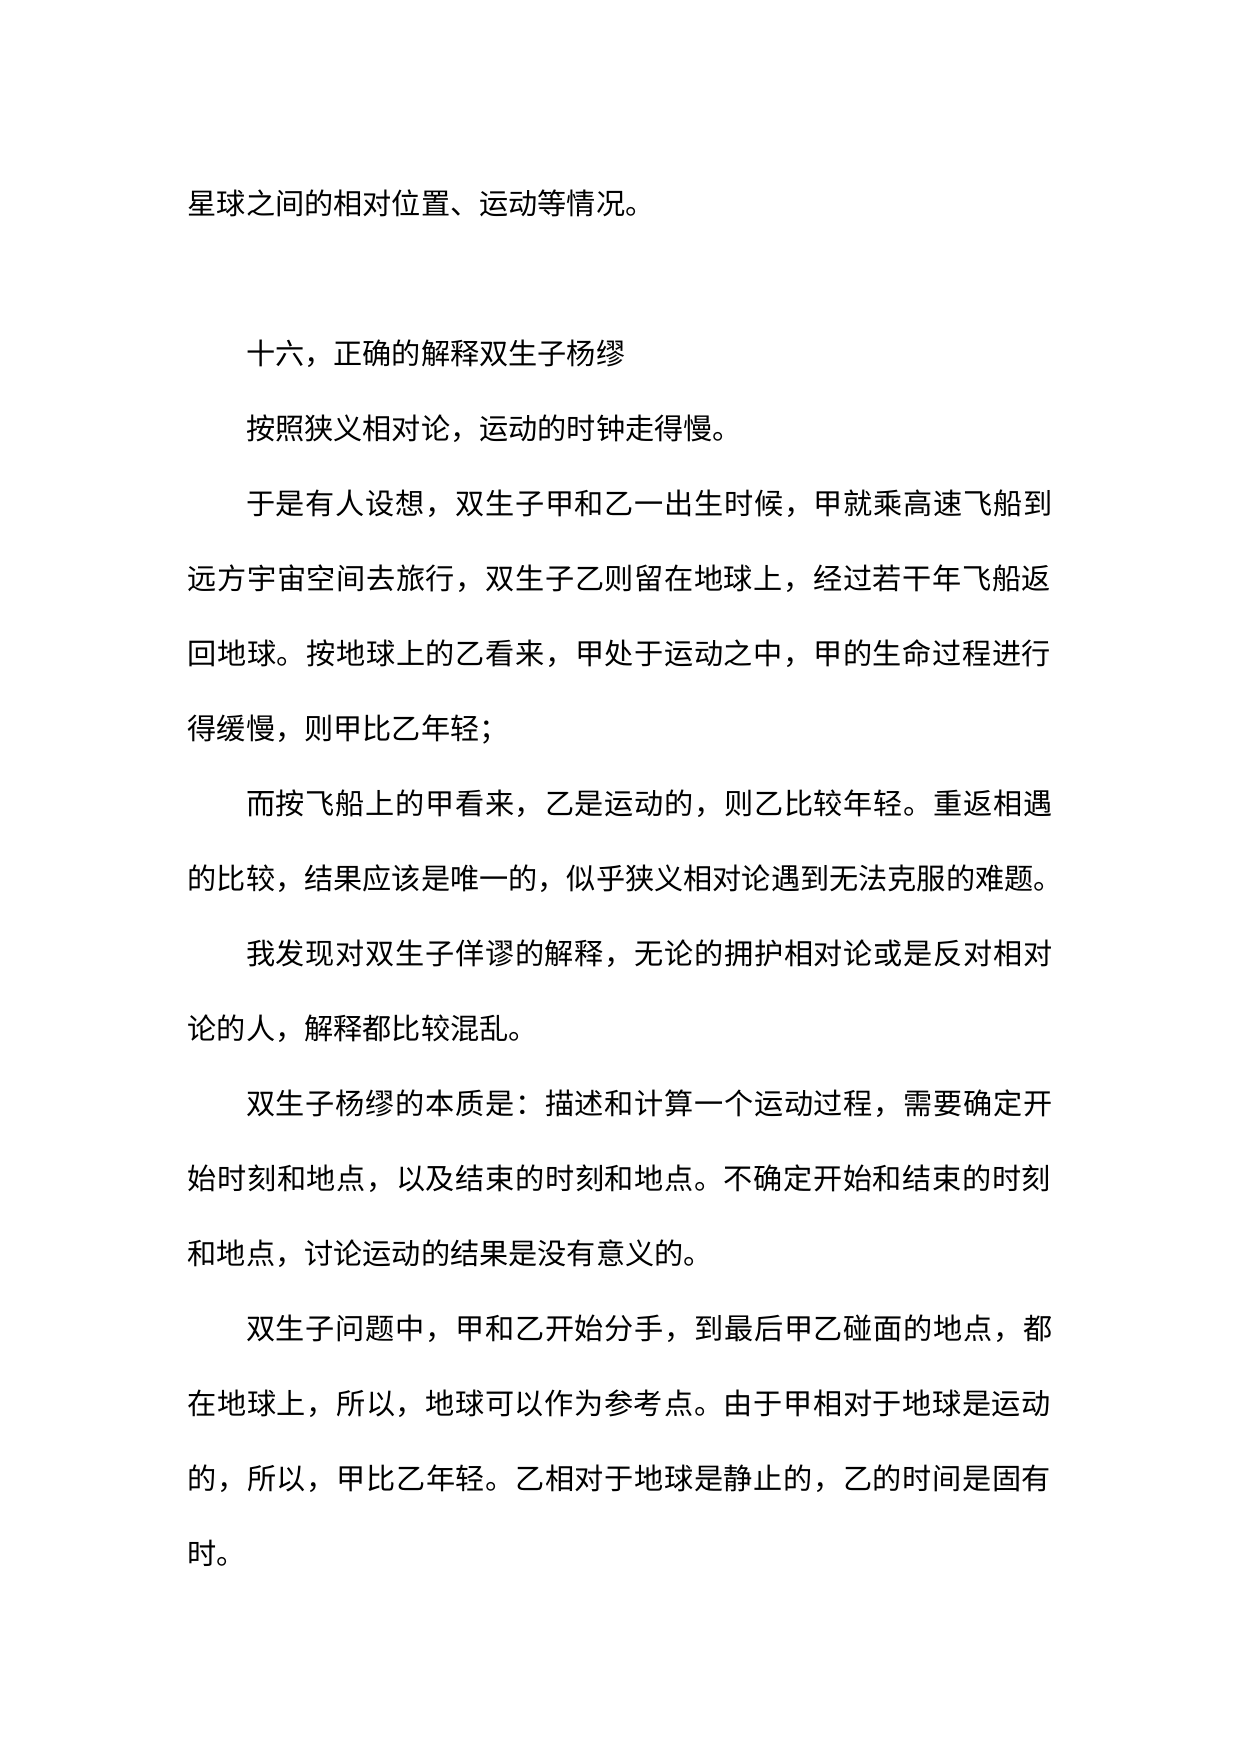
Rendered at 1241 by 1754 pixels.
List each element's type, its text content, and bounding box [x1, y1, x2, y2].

text 十六，正确的解释双生子杨缪 [187, 314, 1053, 389]
text 于是有人设想，双生子甲和乙一出生时候，甲就乘高速飞船到远方宇宙空间去旅行，双生子乙则留在地球上，经过若干年飞船返回地球。按地球上的乙看来，甲处于运动之中，甲的生命过程进行得缓慢，则甲比乙年轻； [187, 464, 1053, 764]
text 双生子杨缪的本质是：描述和计算一个运动过程，需要确定开始时刻和地点，以及结束的时刻和地点。不确定开始和结束的时刻和地点，讨论运动的结果是没有意义的。 [187, 1064, 1053, 1289]
text 按照狭义相对论，运动的时钟走得慢。 [187, 389, 1053, 464]
text 而按飞船上的甲看来，乙是运动的，则乙比较年轻。重返相遇的比较，结果应该是唯一的，似乎狭义相对论遇到无法克服的难题。 [187, 764, 1053, 914]
text 双生子问题中，甲和乙开始分手，到最后甲乙碰面的地点，都在地球上，所以，地球可以作为参考点。由于甲相对于地球是运动 的，所以，甲比乙年轻。乙相对于地球是静止的，乙的时间是固有时。 [187, 1289, 1053, 1589]
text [187, 164, 1053, 239]
text 我发现对双生子佯谬的解释，无论的拥护相对论或是反对相对论的人，解释都比较混乱。 [187, 914, 1053, 1064]
